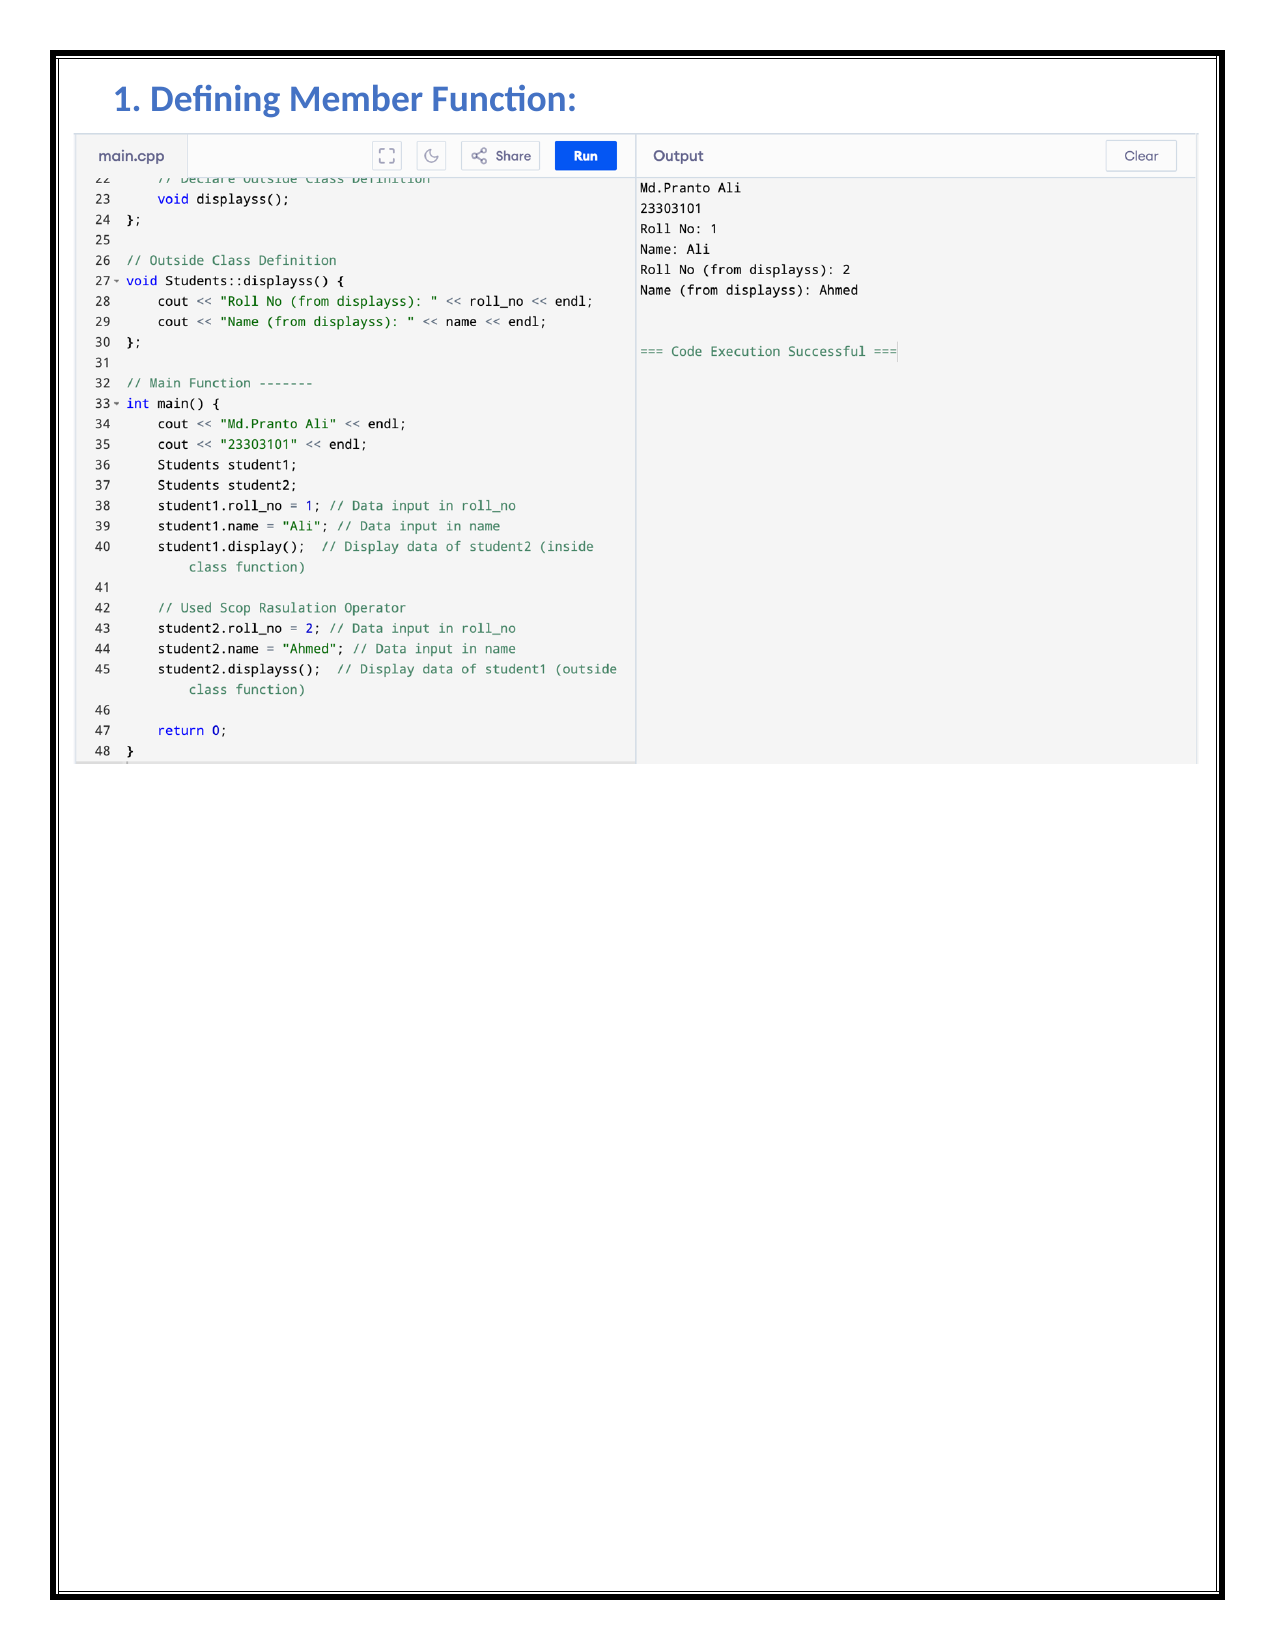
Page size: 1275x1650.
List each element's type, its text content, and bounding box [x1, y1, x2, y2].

list Defining Member Function: [112, 75, 1200, 121]
picture [73, 133, 1199, 764]
